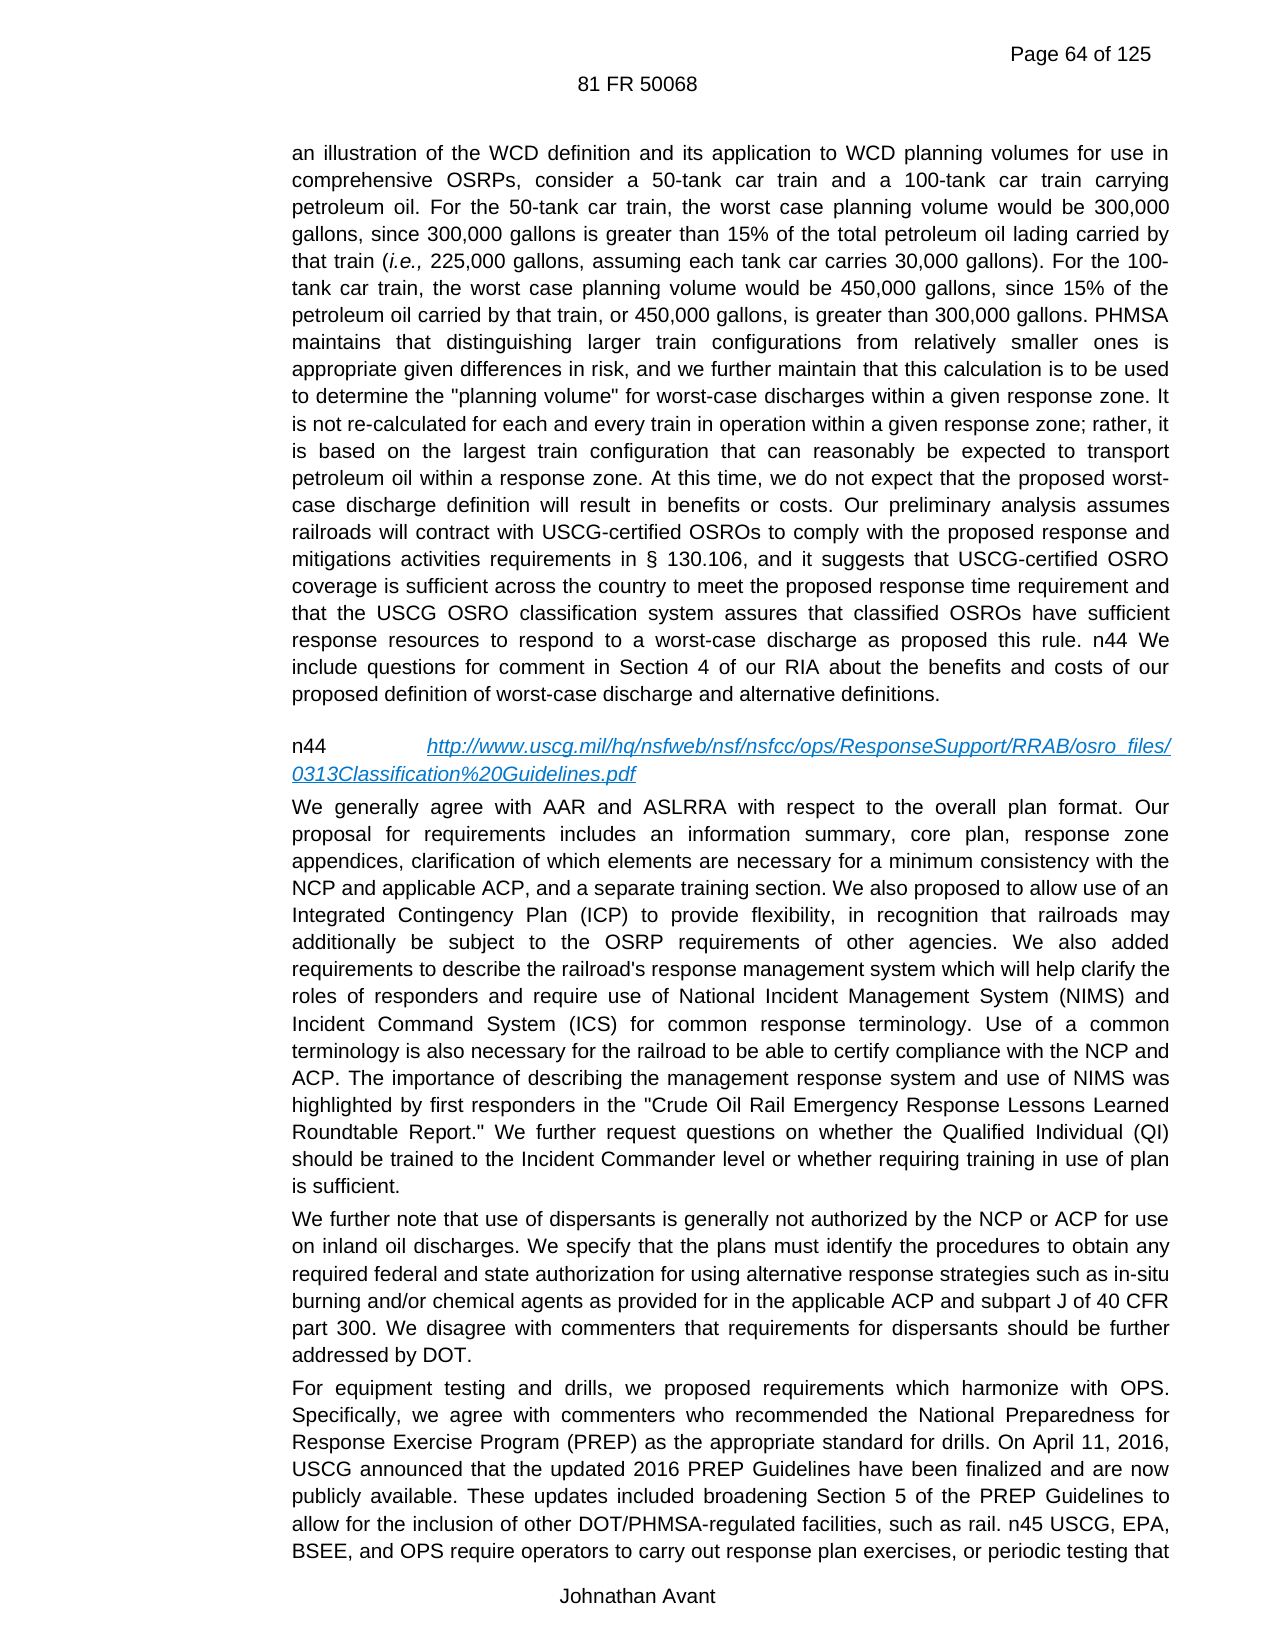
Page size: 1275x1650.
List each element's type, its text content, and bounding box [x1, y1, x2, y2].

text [292, 1373, 1171, 1562]
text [292, 137, 1171, 706]
text We further note that use of dispersants is generally not authorized by the NCP or ACP for use on inland oil discharges. We specify that the plans must identify the procedures to obtain any required federal and state authorization for using alternative response strategies such as in-situ burning and/or chemical agents as provided for in the applicable ACP and subpart J of 40 CFR part 300. We disagree with commenters that requirements for dispersants should be further addressed by DOT. [292, 1204, 1171, 1367]
text n44 http://www.uscg.mil/hq/nsfweb/nsf/nsfcc/ops/ResponseSupport/RRAB/osro_files/0313Classification%20Guidelines.pdf [292, 731, 1171, 785]
text We generally agree with AAR and ASLRRA with respect to the overall plan format. Our proposal for requirements includes an information summary, core plan, response zone appendices, clarification of which elements are necessary for a minimum consistency with the NCP and applicable ACP, and a separate training section. We also proposed to allow use of an Integrated Contingency Plan (ICP) to provide flexibility, in recognition that railroads may additionally be subject to the OSRP requirements of other agencies. We also added requirements to describe the railroad's response management system which will help clarify the roles of responders and require use of National Incident Management System (NIMS) and Incident Command System (ICS) for common response terminology. Use of a common terminology is also necessary for the railroad to be able to certify compliance with the NCP and ACP. The importance of describing the management response system and use of NIMS was highlighted by first responders in the "Crude Oil Rail Emergency Response Lessons Learned Roundtable Report." We further request questions on whether the Qualified Individual (QI) should be trained to the Incident Commander level or whether requiring training in use of plan is sufficient. [292, 792, 1171, 1198]
